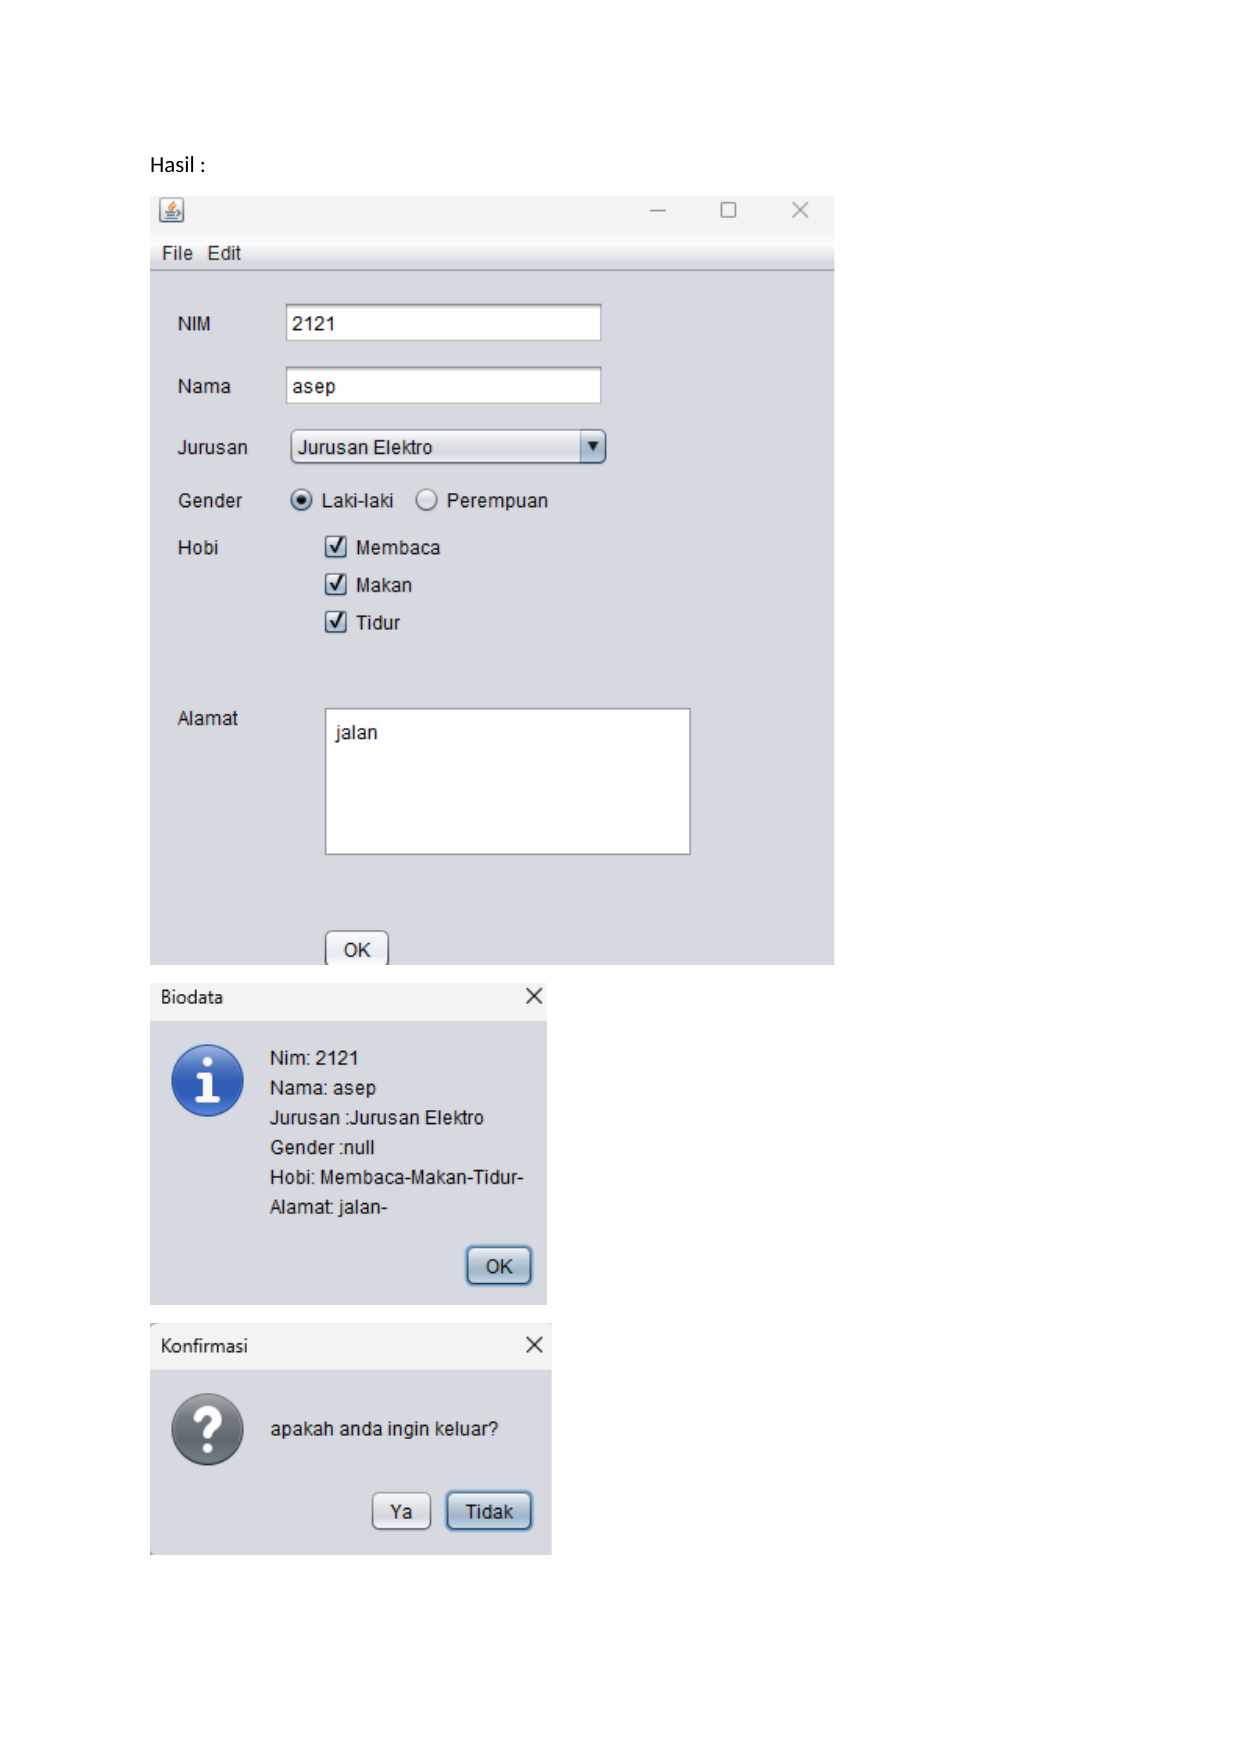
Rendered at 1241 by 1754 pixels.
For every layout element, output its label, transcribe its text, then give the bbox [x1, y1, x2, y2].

text Hasil : [150, 150, 1090, 178]
picture [150, 196, 835, 965]
picture [150, 1323, 552, 1555]
picture [150, 983, 547, 1305]
